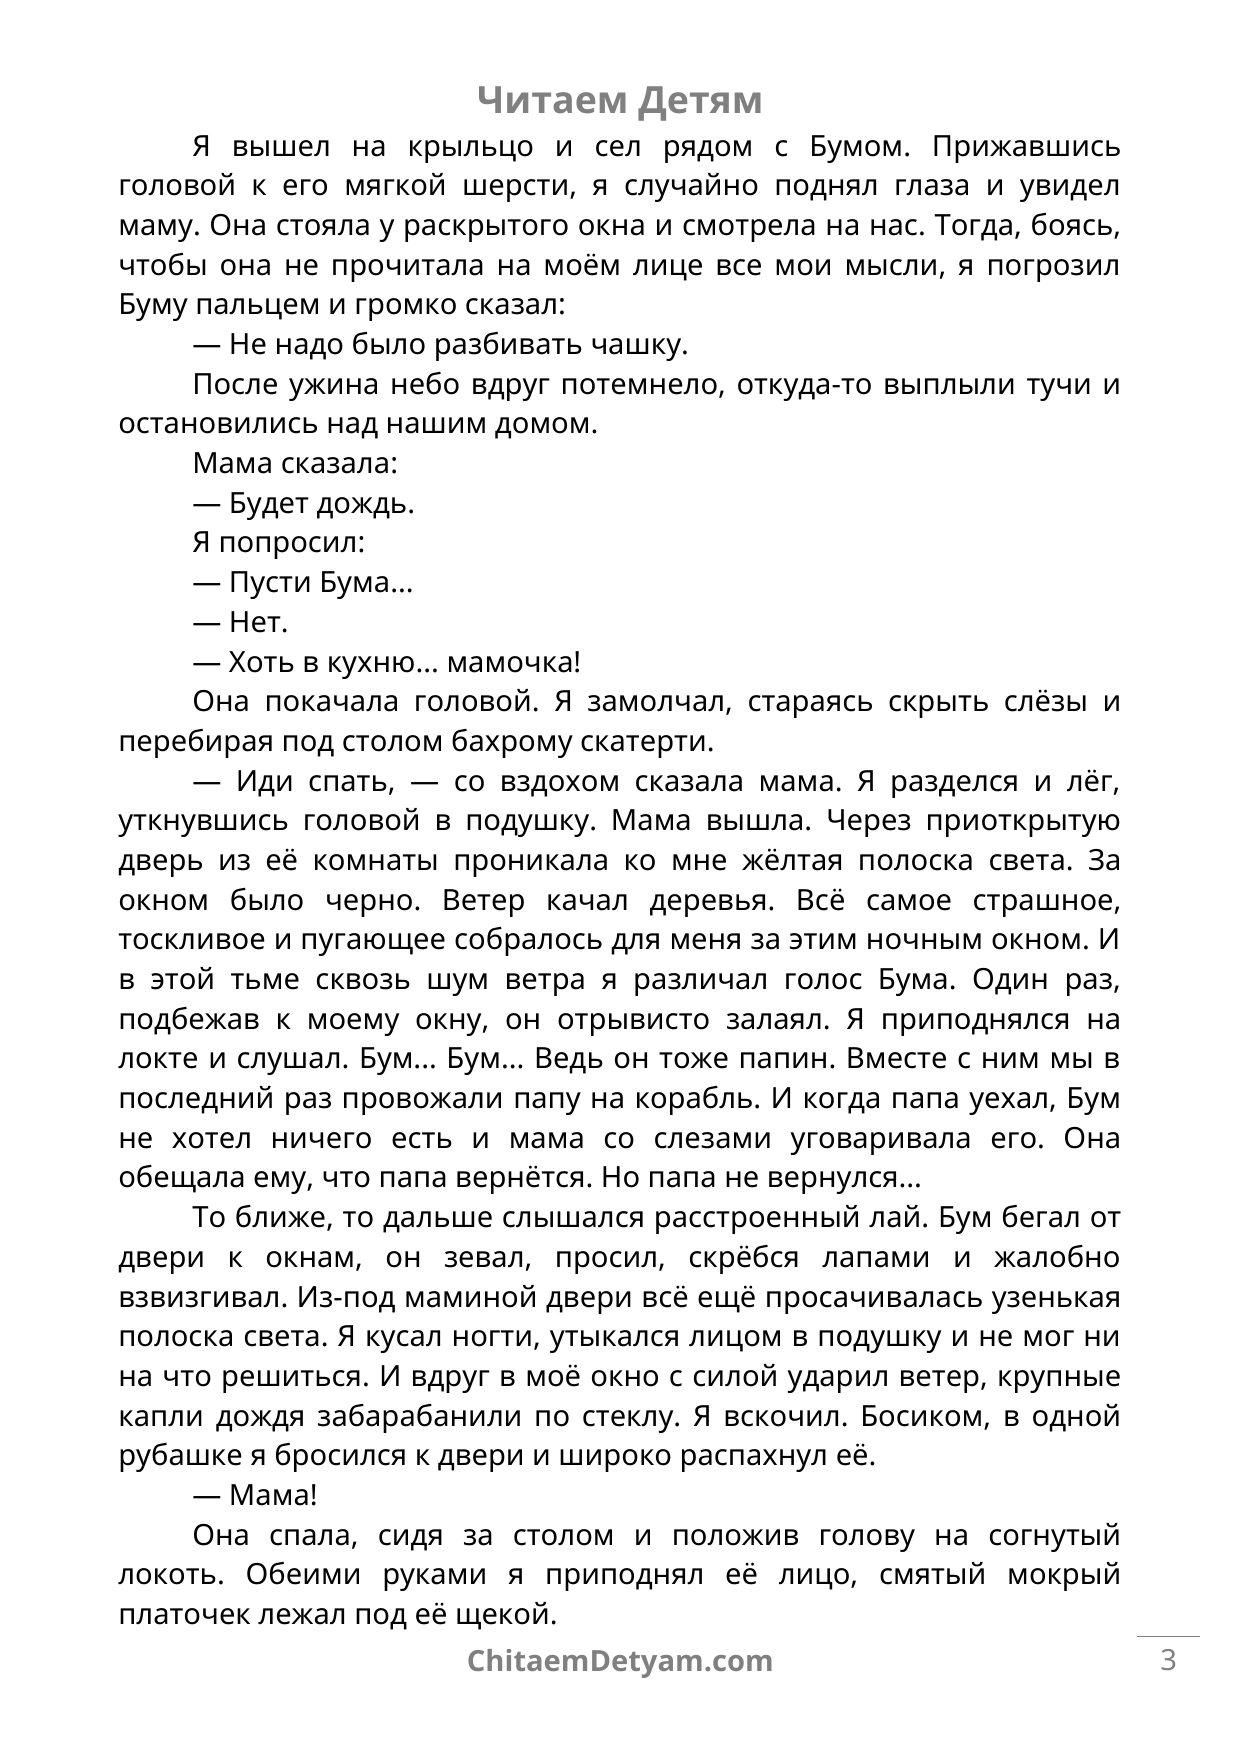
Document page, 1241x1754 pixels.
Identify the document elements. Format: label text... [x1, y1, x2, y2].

text — Нет. [118, 601, 1122, 641]
text Я попросил: [118, 522, 1122, 561]
text — Не надо было разбивать чашку. [118, 323, 1122, 363]
text Мама сказала: [118, 442, 1122, 482]
text То ближе, то дальше слышался расстроенный лай. Бум бегал от двери к окнам, он зевал, просил, скрёбся лапами и жалобно взвизгивал. Из-под маминой двери всё ещё просачивалась узенькая полоска света. Я кусал ногти, утыкался лицом в подушку и не мог ни на что решиться. И вдруг в моё окно с силой ударил ветер, крупные капли дождя забарабанили по стеклу. Я вскочил. Босиком, в одной рубашке я бросился к двери и широко распахнул её. [118, 1196, 1122, 1474]
text — Иди спать, — со вздохом сказала мама. Я разделся и лёг, уткнувшись головой в подушку. Мама вышла. Через приоткрытую дверь из её комнаты проникала ко мне жёлтая полоска света. За окном было черно. Ветер качал деревья. Всё самое страшное, тоскливое и пугающее собралось для меня за этим ночным окном. И в этой тьме сквозь шум ветра я различал голос Бума. Один раз, подбежав к моему окну, он отрывисто залаял. Я приподнялся на локте и слушал. Бум... Бум... Ведь он тоже папин. Вместе с ним мы в последний раз провожали папу на корабль. И когда папа уехал, Бум не хотел ничего есть и мама со слезами уговаривала его. Она обещала ему, что папа вернётся. Но папа не вернулся... [118, 760, 1122, 1196]
text Я вышел на крыльцо и сел рядом с Бумом. Прижавшись головой к его мягкой шерсти, я случайно поднял глаза и увидел маму. Она стояла у раскрытого окна и смотрела на нас. Тогда, боясь, чтобы она не прочитала на моём лице все мои мысли, я погрозил Буму пальцем и громко сказал: [118, 125, 1122, 323]
text — Пусти Бума... [118, 561, 1122, 601]
text — Хоть в кухню... мамочка! [118, 641, 1122, 681]
text После ужина небо вдруг потемнело, откуда-то выплыли тучи и остановились над нашим домом. [118, 363, 1122, 442]
text Она покачала головой. Я замолчал, стараясь скрыть слёзы и перебирая под столом бахрому скатерти. [118, 681, 1122, 760]
text — Мама! [118, 1474, 1122, 1514]
text — Будет дождь. [118, 482, 1122, 522]
text Она спала, сидя за столом и положив голову на согнутый локоть. Обеими руками я приподнял её лицо, смятый мокрый платочек лежал под её щекой. [118, 1514, 1122, 1633]
